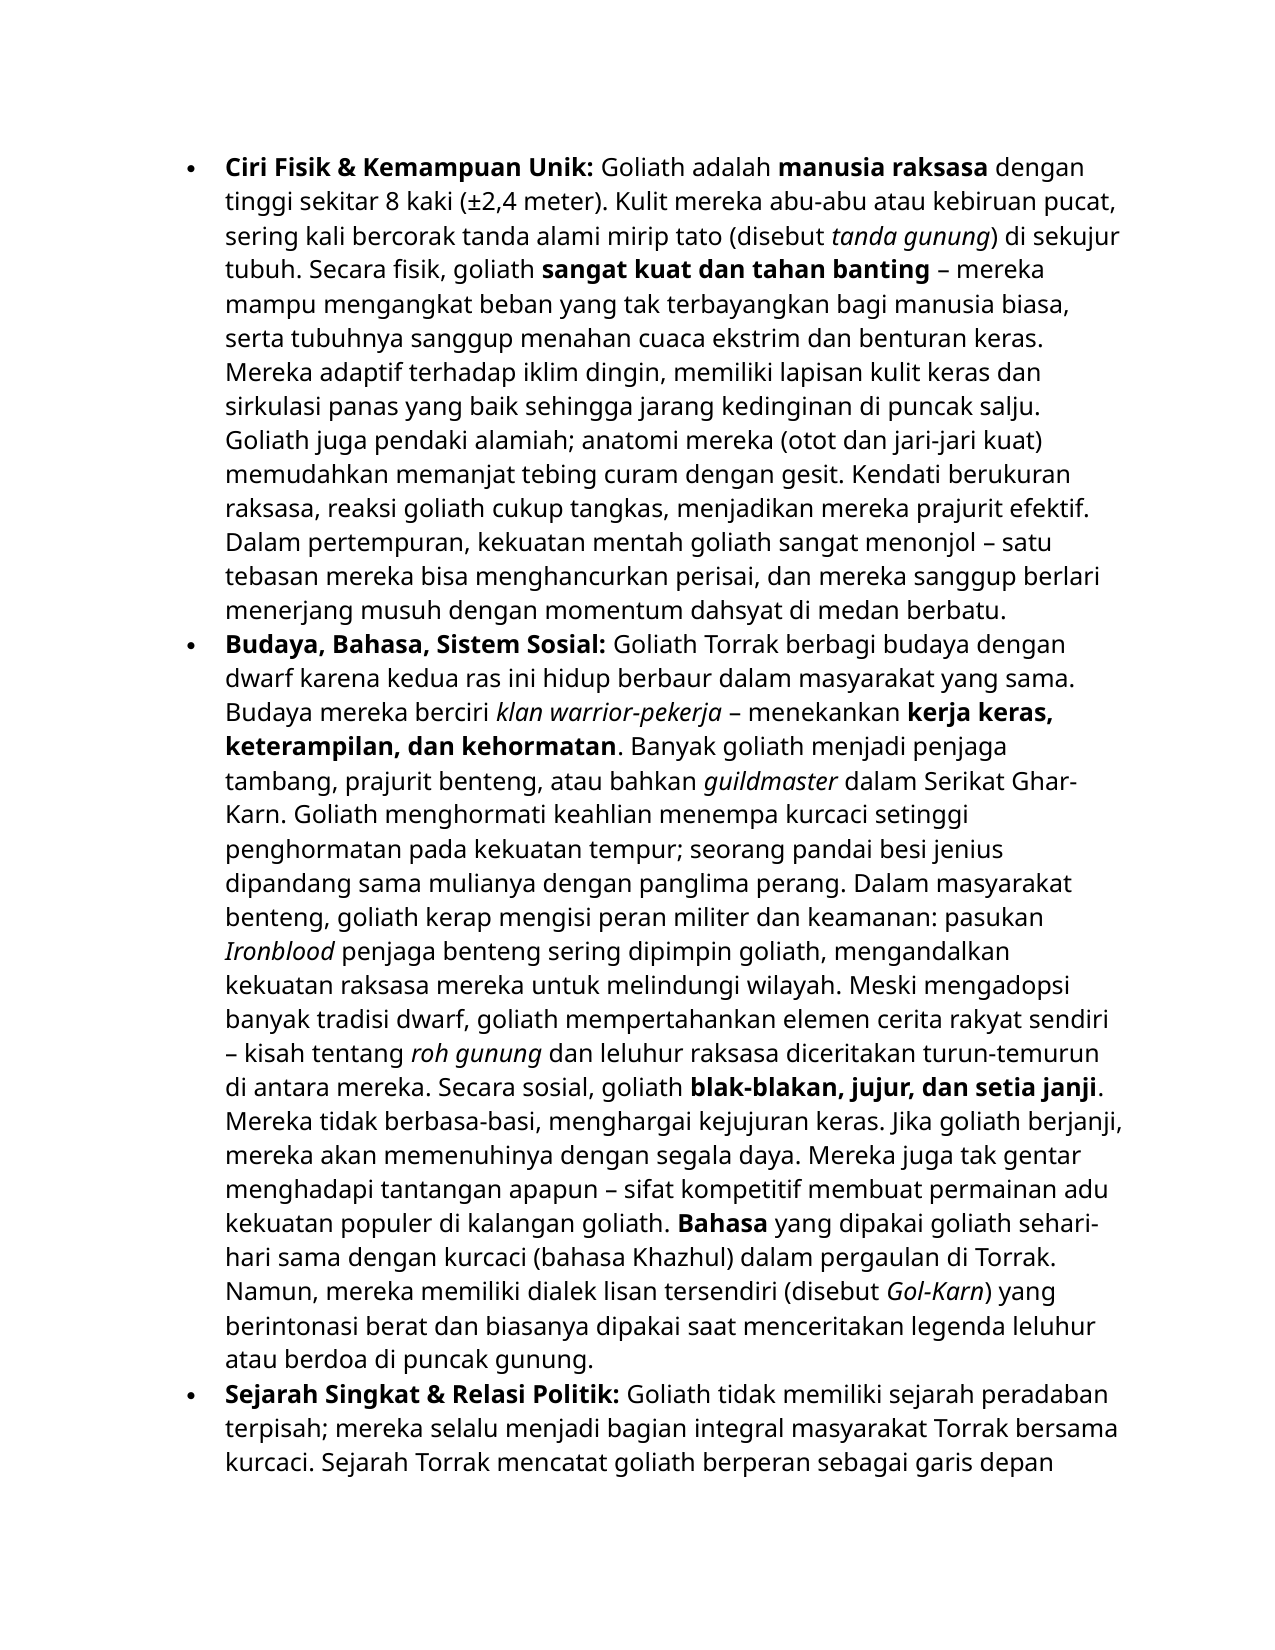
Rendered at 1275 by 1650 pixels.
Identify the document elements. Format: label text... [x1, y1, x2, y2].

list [187, 1376, 1125, 1478]
list Ciri Fisik & Kemampuan Unik: Goliath adalah manusia raksasa dengan tinggi sekitar 8 kaki (±2,4 meter). Kulit mereka abu-abu atau kebiruan pucat, sering kali bercorak tanda alami mirip tato (disebut tanda gunung) di sekujur tubuh. Secara fisik, goliath sangat kuat dan tahan banting – mereka mampu mengangkat beban yang tak terbayangkan bagi manusia biasa, serta tubuhnya sanggup menahan cuaca ekstrim dan benturan keras. Mereka adaptif terhadap iklim dingin, memiliki lapisan kulit keras dan sirkulasi panas yang baik sehingga jarang kedinginan di puncak salju. Goliath juga pendaki alamiah; anatomi mereka (otot dan jari-jari kuat) memudahkan memanjat tebing curam dengan gesit. Kendati berukuran raksasa, reaksi goliath cukup tangkas, menjadikan mereka prajurit efektif. Dalam pertempuran, kekuatan mentah goliath sangat menonjol – satu tebasan mereka bisa menghancurkan perisai, dan mereka sanggup berlari menerjang musuh dengan momentum dahsyat di medan berbatu. [187, 150, 1125, 627]
list Budaya, Bahasa, Sistem Sosial: Goliath Torrak berbagi budaya dengan dwarf karena kedua ras ini hidup berbaur dalam masyarakat yang sama. Budaya mereka berciri klan warrior-pekerja – menekankan kerja keras, keterampilan, dan kehormatan. Banyak goliath menjadi penjaga tambang, prajurit benteng, atau bahkan guildmaster dalam Serikat Ghar-Karn. Goliath menghormati keahlian menempa kurcaci setinggi penghormatan pada kekuatan tempur; seorang pandai besi jenius dipandang sama mulianya dengan panglima perang. Dalam masyarakat benteng, goliath kerap mengisi peran militer dan keamanan: pasukan Ironblood penjaga benteng sering dipimpin goliath, mengandalkan kekuatan raksasa mereka untuk melindungi wilayah. Meski mengadopsi banyak tradisi dwarf, goliath mempertahankan elemen cerita rakyat sendiri – kisah tentang roh gunung dan leluhur raksasa diceritakan turun-temurun di antara mereka. Secara sosial, goliath blak-blakan, jujur, dan setia janji. Mereka tidak berbasa-basi, menghargai kejujuran keras. Jika goliath berjanji, mereka akan memenuhinya dengan segala daya. Mereka juga tak gentar menghadapi tantangan apapun – sifat kompetitif membuat permainan adu kekuatan populer di kalangan goliath. Bahasa yang dipakai goliath sehari-hari sama dengan kurcaci (bahasa Khazhul) dalam pergaulan di Torrak. Namun, mereka memiliki dialek lisan tersendiri (disebut Gol-Karn) yang berintonasi berat dan biasanya dipakai saat menceritakan legenda leluhur atau berdoa di puncak gunung. [187, 627, 1125, 1376]
